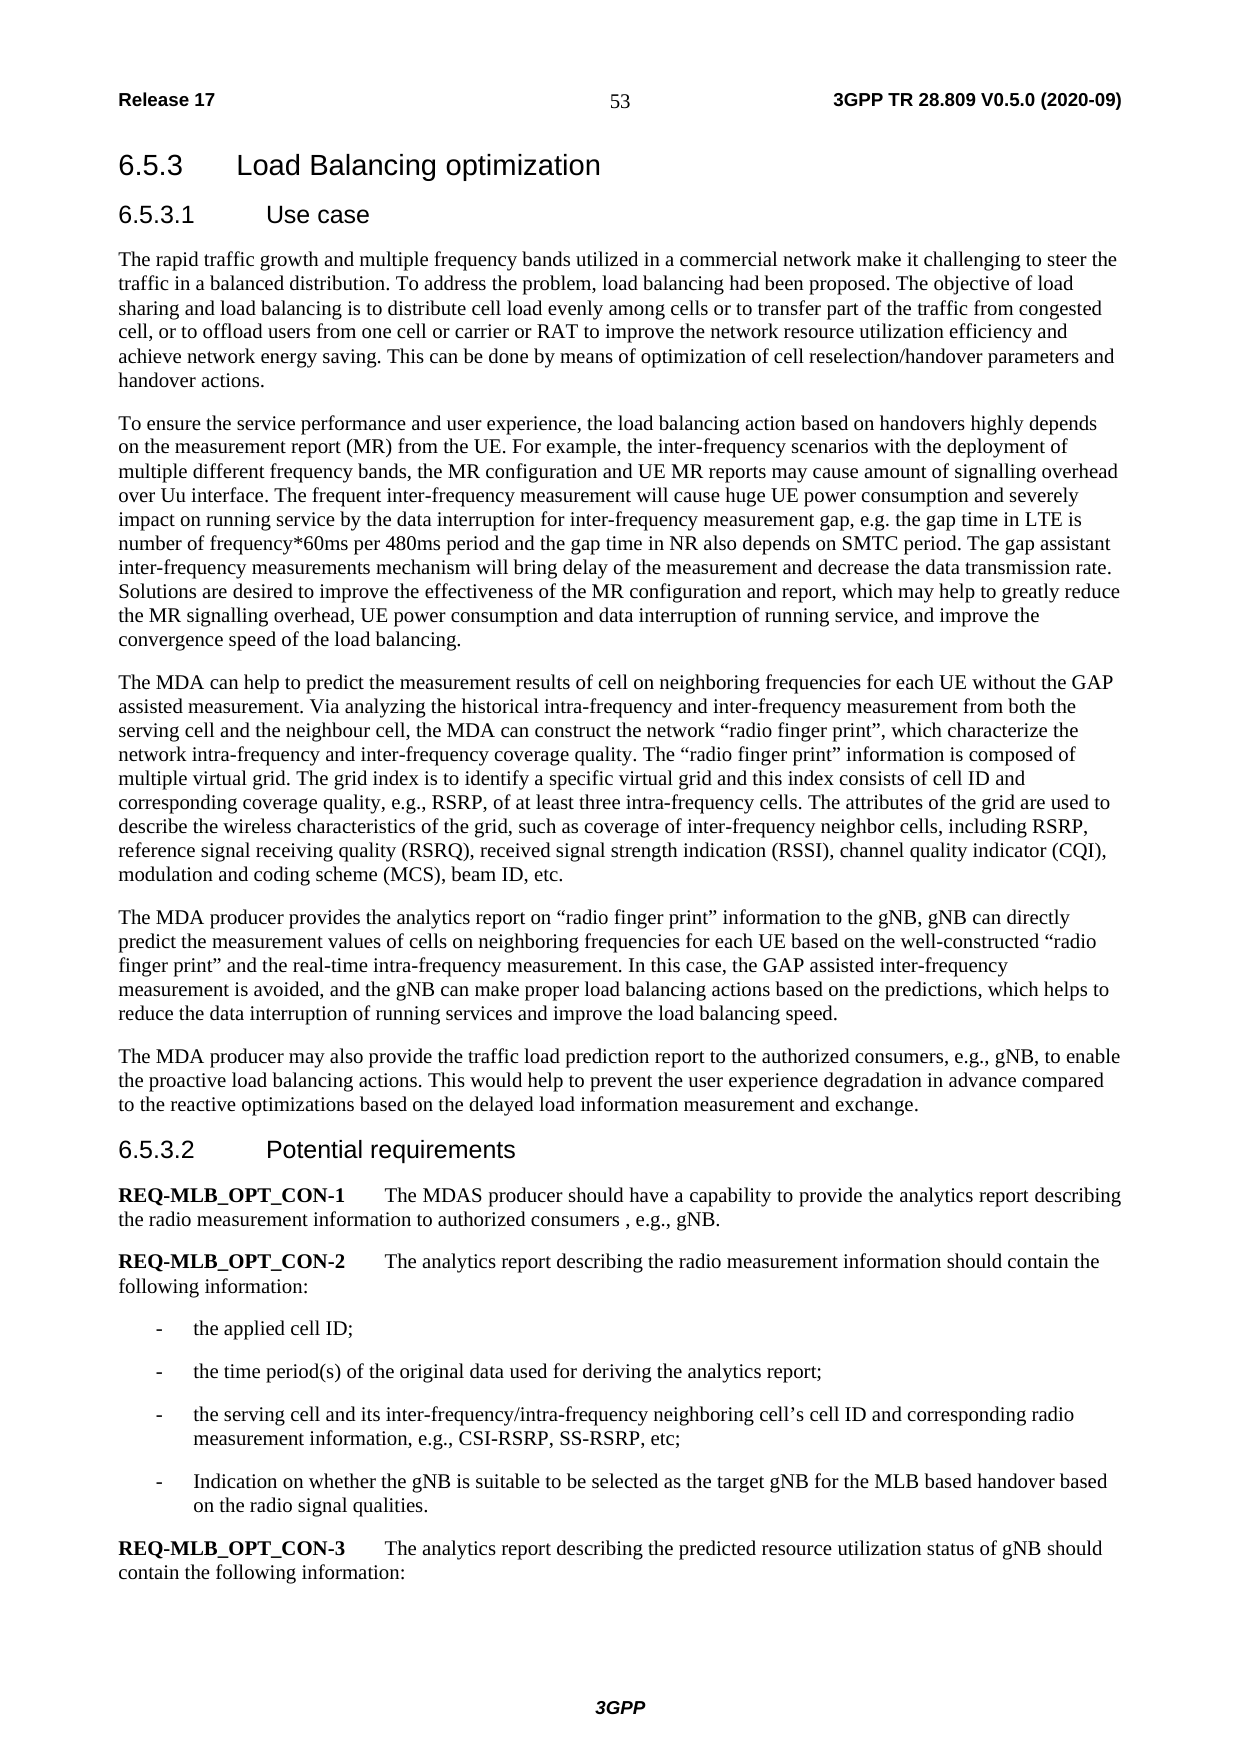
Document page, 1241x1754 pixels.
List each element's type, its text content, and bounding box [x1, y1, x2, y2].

text - Indication on whether the gNB is suitable to be selected as the target gNB for the MLB based handover based on the radio signal qualities. [156, 1469, 1122, 1517]
text - the time period(s) of the original data used for deriving the analytics report; [156, 1359, 1122, 1383]
subtitle 6.5.3.1 Use case [118, 200, 1122, 228]
text The MDA can help to predict the measurement results of cell on neighboring frequencies for each UE without the GAP assisted measurement. Via analyzing the historical intra-frequency and inter-frequency measurement from both the serving cell and the neighbour cell, the MDA can construct the network “radio finger print”, which characterize the network intra-frequency and inter-frequency coverage quality. The “radio finger print” information is composed of multiple virtual grid. The grid index is to identify a specific virtual grid and this index consists of cell ID and corresponding coverage quality, e.g., RSRP, of at least three intra-frequency cells. The attributes of the grid are used to describe the wireless characteristics of the grid, such as coverage of inter-frequency neighbor cells, including RSRP, reference signal receiving quality (RSRQ), received signal strength indication (RSSI), channel quality indicator (CQI), modulation and coding scheme (MCS), beam ID, etc. [118, 670, 1122, 886]
subtitle 6.5.3.2 Potential requirements [118, 1135, 1122, 1164]
text - the serving cell and its inter-frequency/intra-frequency neighboring cell’s cell ID and corresponding radio measurement information, e.g., CSI-RSRP, SS-RSRP, etc; [156, 1402, 1122, 1450]
subtitle 6.5.3 Load Balancing optimization [118, 147, 1122, 181]
text The MDA producer may also provide the traffic load prediction report to the authorized consumers, e.g., gNB, to enable the proactive load balancing actions. This would help to prevent the user experience degradation in advance compared to the reactive optimizations based on the delayed load information measurement and exchange. [118, 1044, 1122, 1116]
text REQ-MLB_OPT_CON-1 The MDAS producer should have a capability to provide the analytics report describing the radio measurement information to authorized consumers , e.g., gNB. [118, 1183, 1122, 1231]
text The MDA producer provides the analytics report on “radio finger print” information to the gNB, gNB can directly predict the measurement values of cells on neighboring frequencies for each UE based on the well-constructed “radio finger print” and the real-time intra-frequency measurement. In this case, the GAP assisted inter-frequency measurement is avoided, and the gNB can make proper load balancing actions based on the predictions, which helps to reduce the data interruption of running services and improve the load balancing speed. [118, 905, 1122, 1025]
text REQ-MLB_OPT_CON-2 The analytics report describing the radio measurement information should contain the following information: [118, 1249, 1122, 1298]
text - the applied cell ID; [156, 1316, 1122, 1340]
text REQ-MLB_OPT_CON-3 The analytics report describing the predicted resource utilization status of gNB should contain the following information: [118, 1536, 1122, 1584]
text To ensure the service performance and user experience, the load balancing action based on handovers highly depends on the measurement report (MR) from the UE. For example, the inter-frequency scenarios with the deployment of multiple different frequency bands, the MR configuration and UE MR reports may cause amount of signalling overhead over Uu interface. The frequent inter-frequency measurement will cause huge UE power consumption and severely impact on running service by the data interruption for inter-frequency measurement gap, e.g. the gap time in LTE is number of frequency*60ms per 480ms period and the gap time in NR also depends on SMTC period. The gap assistant inter-frequency measurements mechanism will bring delay of the measurement and decrease the data transmission rate. Solutions are desired to improve the effectiveness of the MR configuration and report, which may help to greatly reduce the MR signalling overhead, UE power consumption and data interruption of running service, and improve the convergence speed of the load balancing. [118, 410, 1122, 651]
text The rapid traffic growth and multiple frequency bands utilized in a commercial network make it challenging to steer the traffic in a balanced distribution. To address the problem, load balancing had been proposed. The objective of load sharing and load balancing is to distribute cell load evenly among cells or to transfer part of the traffic from congested cell, or to offload users from one cell or carrier or RAT to improve the network resource utilization efficiency and achieve network energy saving. This can be done by means of optimization of cell reselection/handover parameters and handover actions. [118, 247, 1122, 392]
